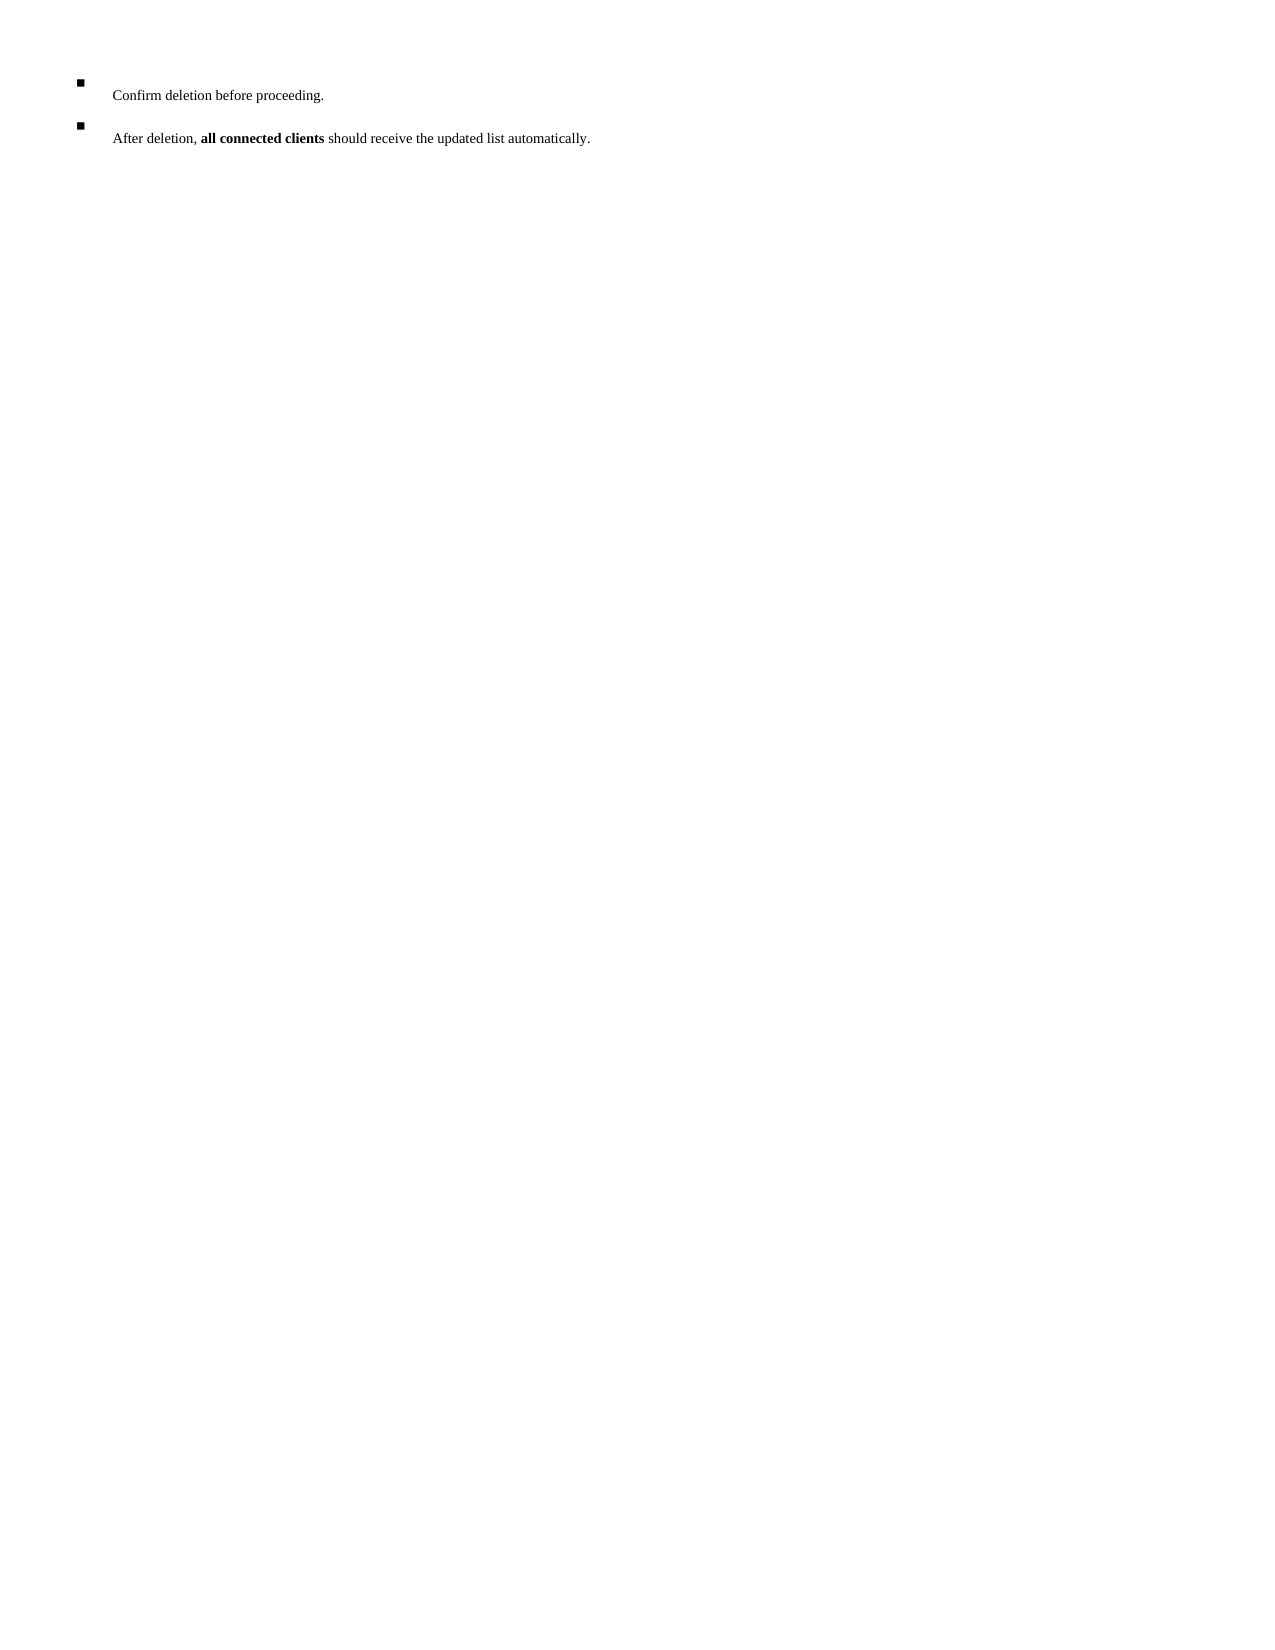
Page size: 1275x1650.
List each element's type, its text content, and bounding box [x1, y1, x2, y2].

list After deletion, all connected clients should receive the updated list automatically. [75, 118, 1200, 147]
list Confirm deletion before proceeding. [75, 75, 1200, 104]
